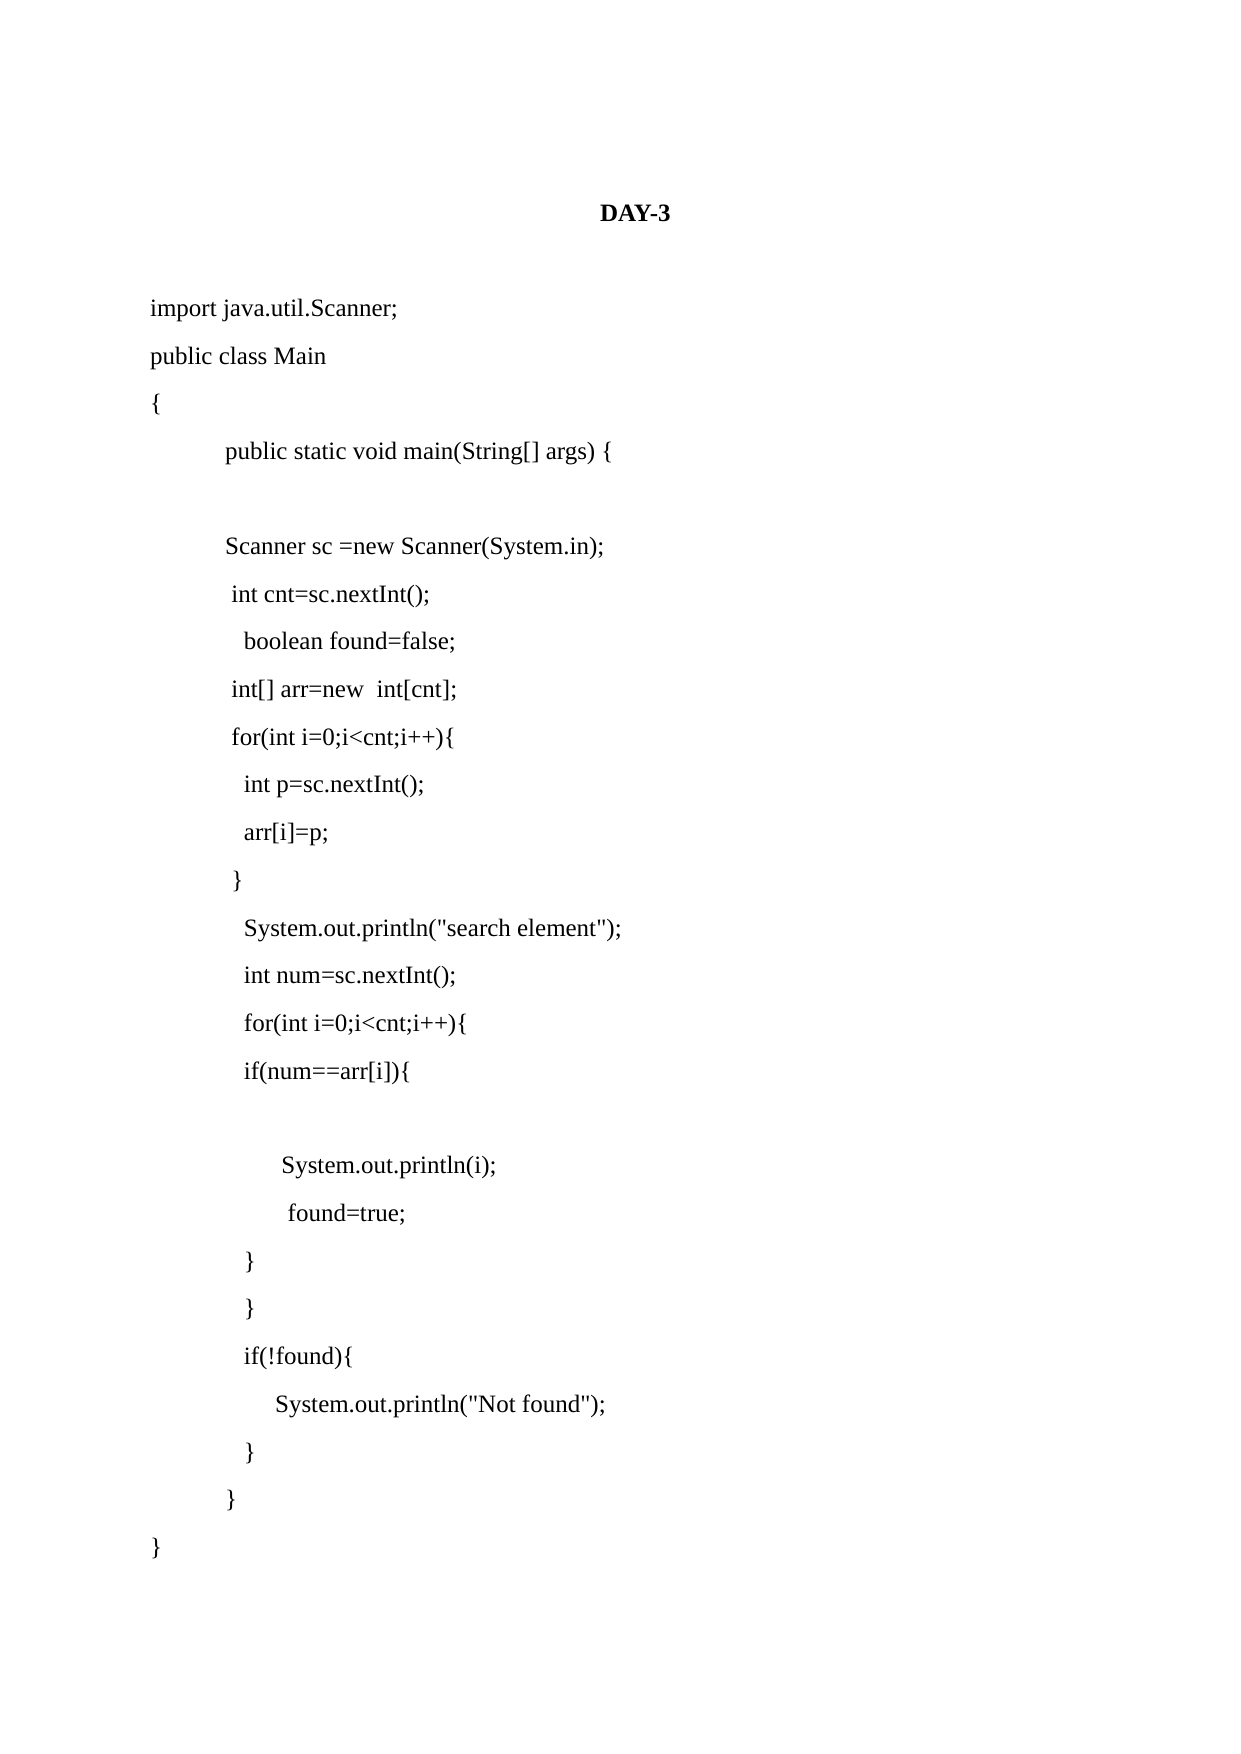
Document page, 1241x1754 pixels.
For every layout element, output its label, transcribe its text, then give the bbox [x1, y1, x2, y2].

text } [150, 1484, 1090, 1513]
text int[] arr=new int[cnt]; [150, 674, 1090, 703]
text public class Main [150, 341, 1090, 369]
text Scanner sc =new Scanner(System.in); [150, 531, 1090, 560]
text { [150, 388, 1090, 417]
text if(num==arr[i]){ [150, 1056, 1090, 1084]
text int num=sc.nextInt(); [150, 960, 1090, 989]
text System.out.println("search element"); [150, 913, 1090, 941]
text int cnt=sc.nextInt(); [150, 579, 1090, 607]
text for(int i=0;i<cnt;i++){ [150, 1008, 1090, 1037]
text } [150, 865, 1090, 894]
text } [150, 1532, 1090, 1561]
text if(!found){ [150, 1341, 1090, 1370]
text boolean found=false; [150, 626, 1090, 655]
text found=true; [150, 1198, 1090, 1227]
text System.out.println("Not found"); [150, 1389, 1090, 1418]
text } [150, 1437, 1090, 1465]
text import java.util.Scanner; [150, 293, 1090, 322]
text arr[i]=p; [150, 817, 1090, 846]
text DAY-3 [525, 198, 1090, 226]
text int p=sc.nextInt(); [150, 769, 1090, 798]
text System.out.println(i); [150, 1150, 1090, 1179]
text } [150, 1293, 1090, 1322]
text for(int i=0;i<cnt;i++){ [150, 722, 1090, 751]
text } [150, 1246, 1090, 1274]
text public static void main(String[] args) { [150, 436, 1090, 465]
